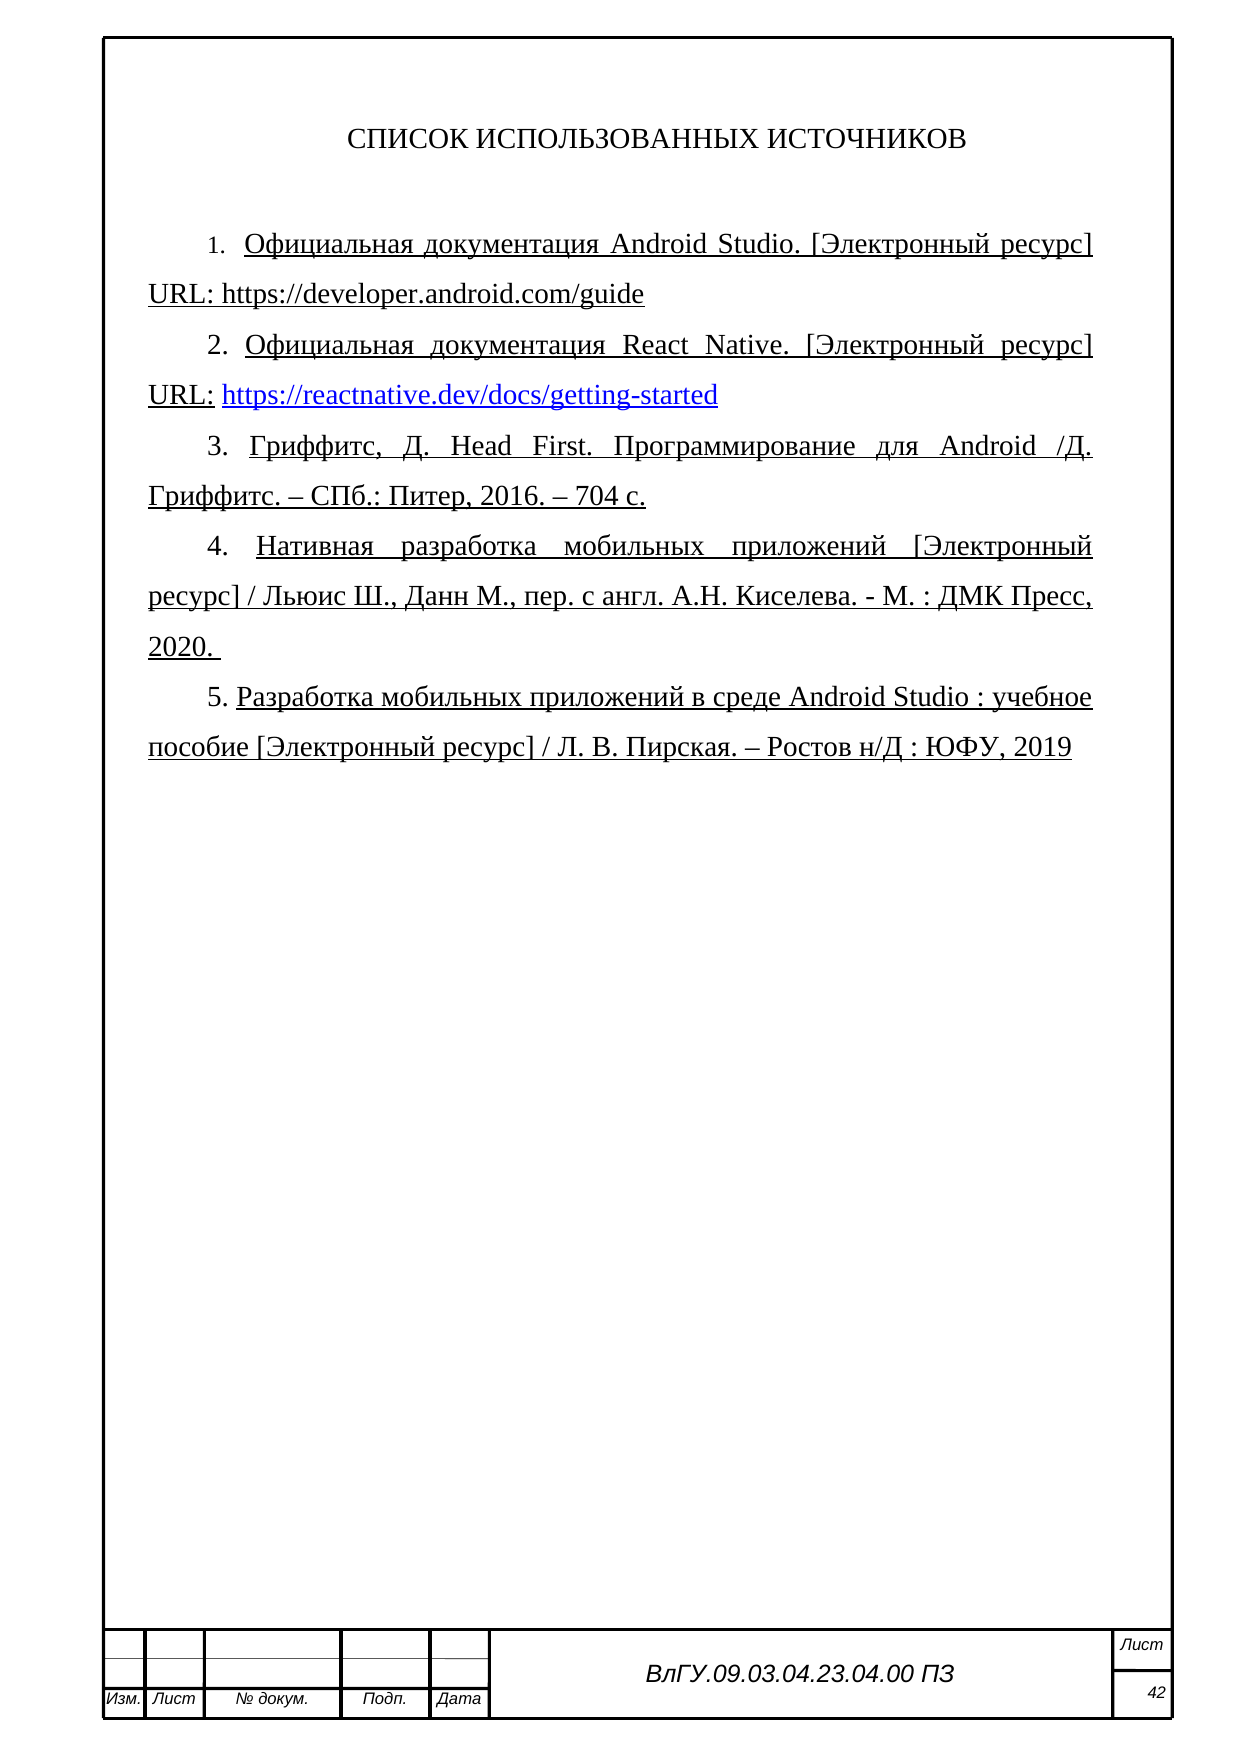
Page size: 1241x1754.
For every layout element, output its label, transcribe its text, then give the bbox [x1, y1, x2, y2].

text 2. Официальная документация React Native. [Электронный ресурс] URL: https://reactnative.dev/docs/getting-started [148, 327, 1093, 411]
text 3. Гриффитс, Д. Head First. Программирование для Android /Д. Гриффитс. – СПб.: Питер, 2016. – 704 с. [148, 428, 1093, 511]
list 5. Разработка мобильных приложений в среде Android Studio : учебное пособие [Электронный ресурс] / Л. В. Пирская. – Ростов н/Д : ЮФУ, 2019 [148, 679, 1093, 763]
subtitle Список использованных источников [133, 121, 1181, 155]
text 4. Нативная разработка мобильных приложений [Электронный ресурс] / Льюис Ш., Данн М., пер. с англ. А.Н. Киселева. - М. : ДМК Пресс, 2020. [148, 609, 1093, 662]
text 1. Официальная документация Android Studio. [Электронный ресурс] URL: https://developer.android.com/guide [148, 226, 1093, 310]
text 4. Нативная разработка мобильных приложений [Электронный ресурс] / Льюис Ш., Данн М., пер. с англ. А.Н. Киселева. - М. : ДМК Пресс, 2020. [148, 528, 1093, 608]
